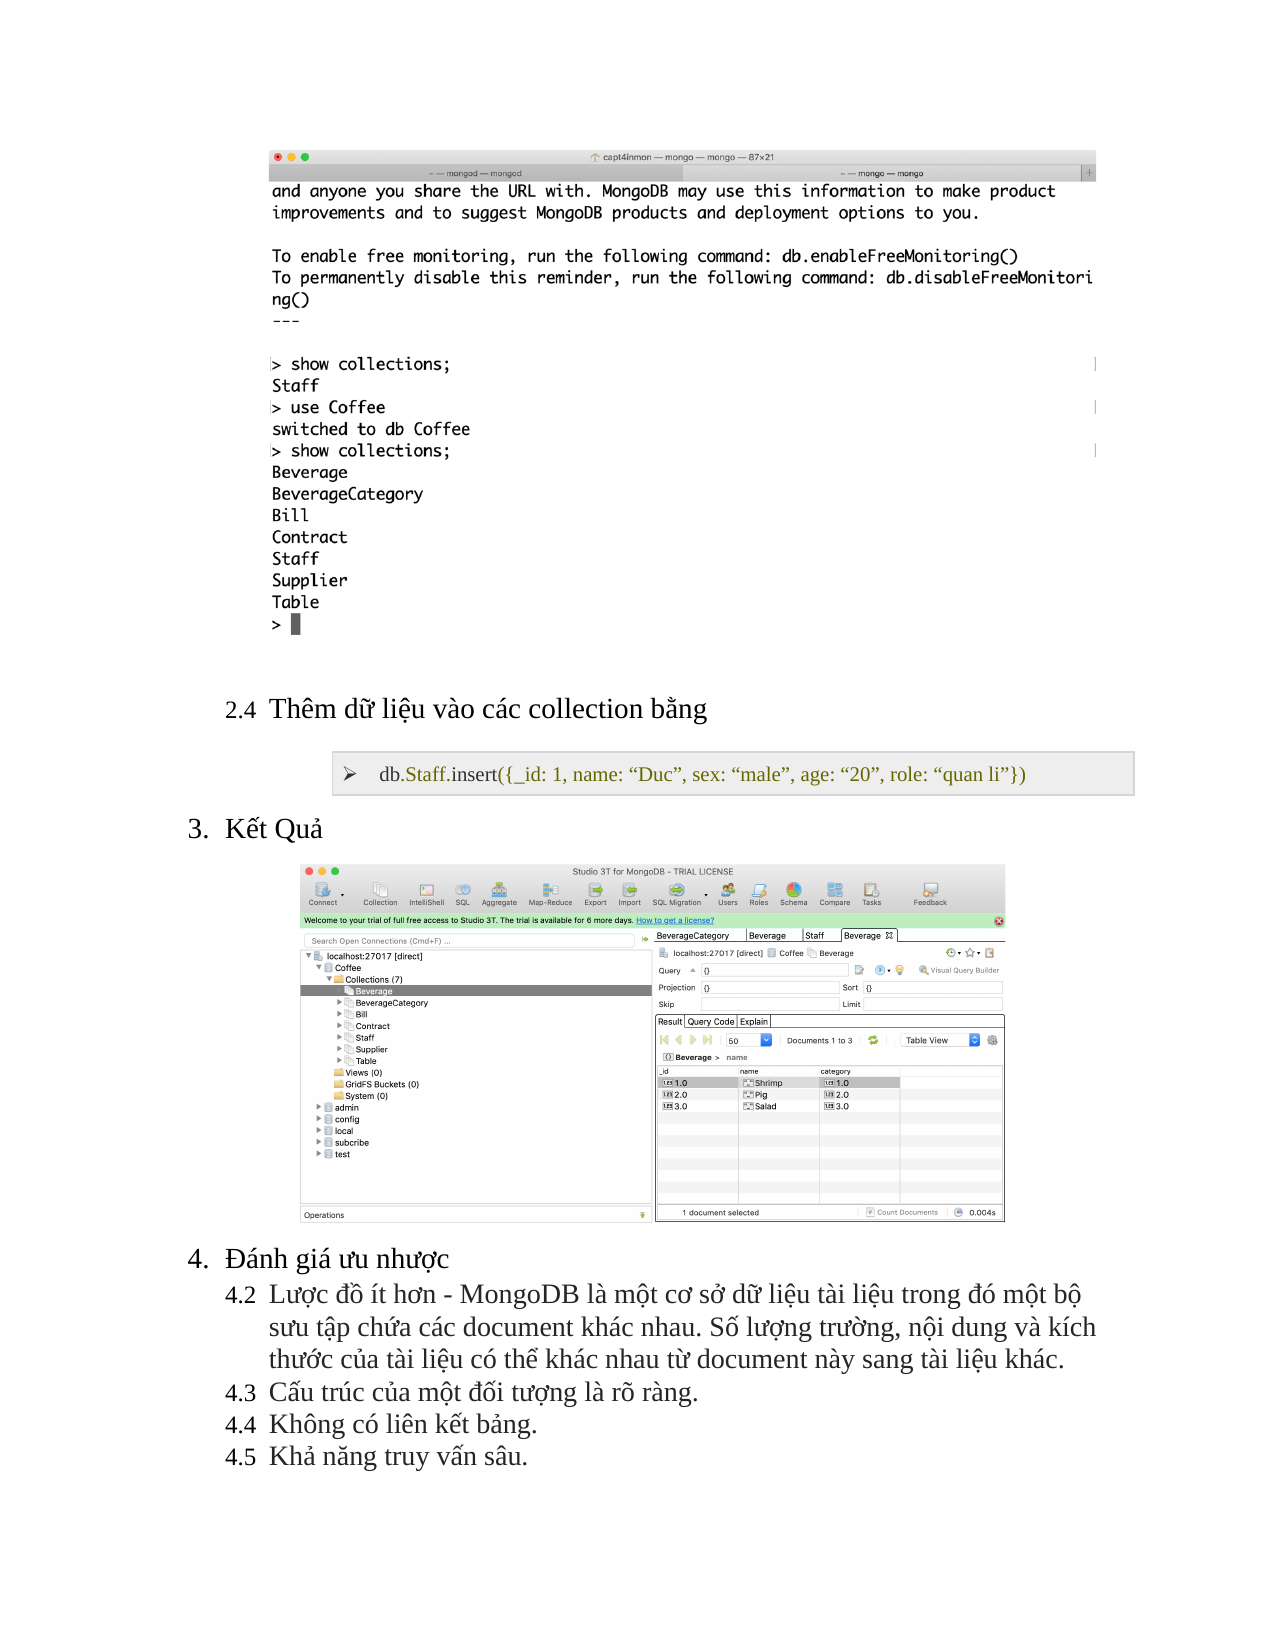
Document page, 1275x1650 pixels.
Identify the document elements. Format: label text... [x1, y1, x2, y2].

list Đánh giá ưu nhược [187, 1241, 1125, 1275]
picture [300, 864, 1006, 1223]
list Thêm dữ liệu vào các collection bằng [225, 691, 1125, 725]
list Không có liên kết bảng. [225, 1407, 1125, 1439]
list db.Staff.insert({_id: 1, name: “Duc”, sex: “male”, age: “20”, role: “quan li”}) [333, 753, 1133, 794]
list Lược đồ ít hơn - MongoDB là một cơ sở dữ liệu tài liệu trong đó một bộ sưu tập chứa các document khác nhau. Số lượng trường, nội dung và kích thước của tài liệu có thể khác nhau từ document này sang tài liệu khác. [225, 1277, 1125, 1374]
list Khả năng truy vấn sâu. [225, 1439, 1125, 1472]
picture [268, 150, 1097, 653]
list Kết Quả [187, 811, 1125, 845]
list Cấu trúc của một đối tượng là rõ ràng. [225, 1374, 1125, 1407]
